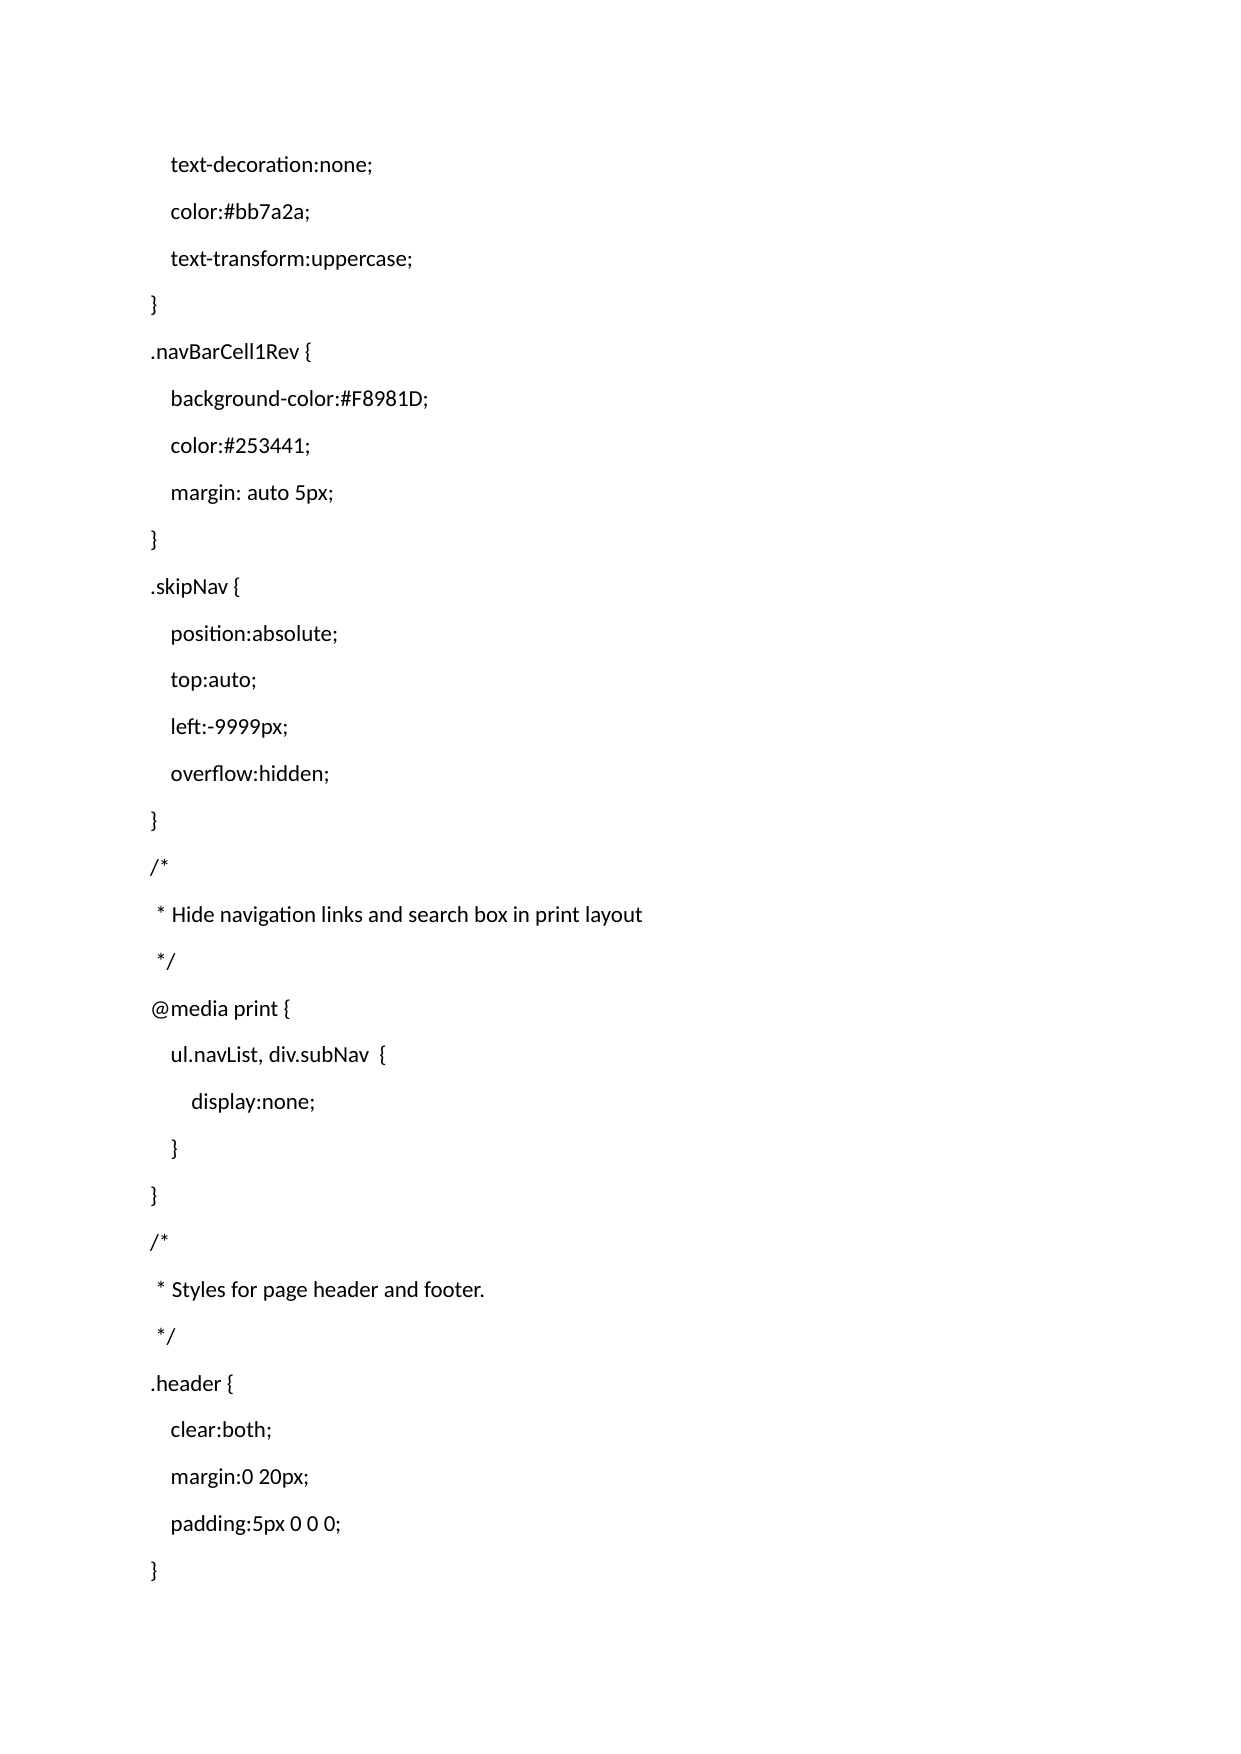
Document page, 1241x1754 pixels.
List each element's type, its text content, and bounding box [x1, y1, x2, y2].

text } [150, 291, 1090, 319]
text color:#bb7a2a; [150, 197, 1090, 225]
text } [150, 806, 1090, 834]
text padding:5px 0 0 0; [150, 1509, 1090, 1537]
text /* [150, 853, 1090, 881]
text left:-9999px; [150, 712, 1090, 741]
text margin:0 20px; [150, 1462, 1090, 1491]
text */ [150, 947, 1090, 975]
text display:none; [150, 1087, 1090, 1116]
text @media print { [150, 994, 1090, 1022]
text * Hide navigation links and search box in print layout [150, 900, 1090, 928]
text color:#253441; [150, 431, 1090, 459]
text .skipNav { [150, 572, 1090, 600]
text text-decoration:none; [150, 150, 1090, 178]
text /* [150, 1228, 1090, 1256]
text clear:both; [150, 1416, 1090, 1444]
text text-transform:uppercase; [150, 244, 1090, 272]
text background-color:#F8981D; [150, 384, 1090, 412]
text top:auto; [150, 666, 1090, 694]
text */ [150, 1322, 1090, 1350]
text } [150, 1134, 1090, 1162]
text } [150, 1181, 1090, 1209]
text * Styles for page header and footer. [150, 1275, 1090, 1303]
text overflow:hidden; [150, 759, 1090, 787]
text position:absolute; [150, 619, 1090, 647]
text } [150, 525, 1090, 553]
text .header { [150, 1369, 1090, 1397]
text margin: auto 5px; [150, 478, 1090, 506]
text } [150, 1556, 1090, 1584]
text ul.navList, div.subNav { [150, 1041, 1090, 1069]
text .navBarCell1Rev { [150, 337, 1090, 366]
